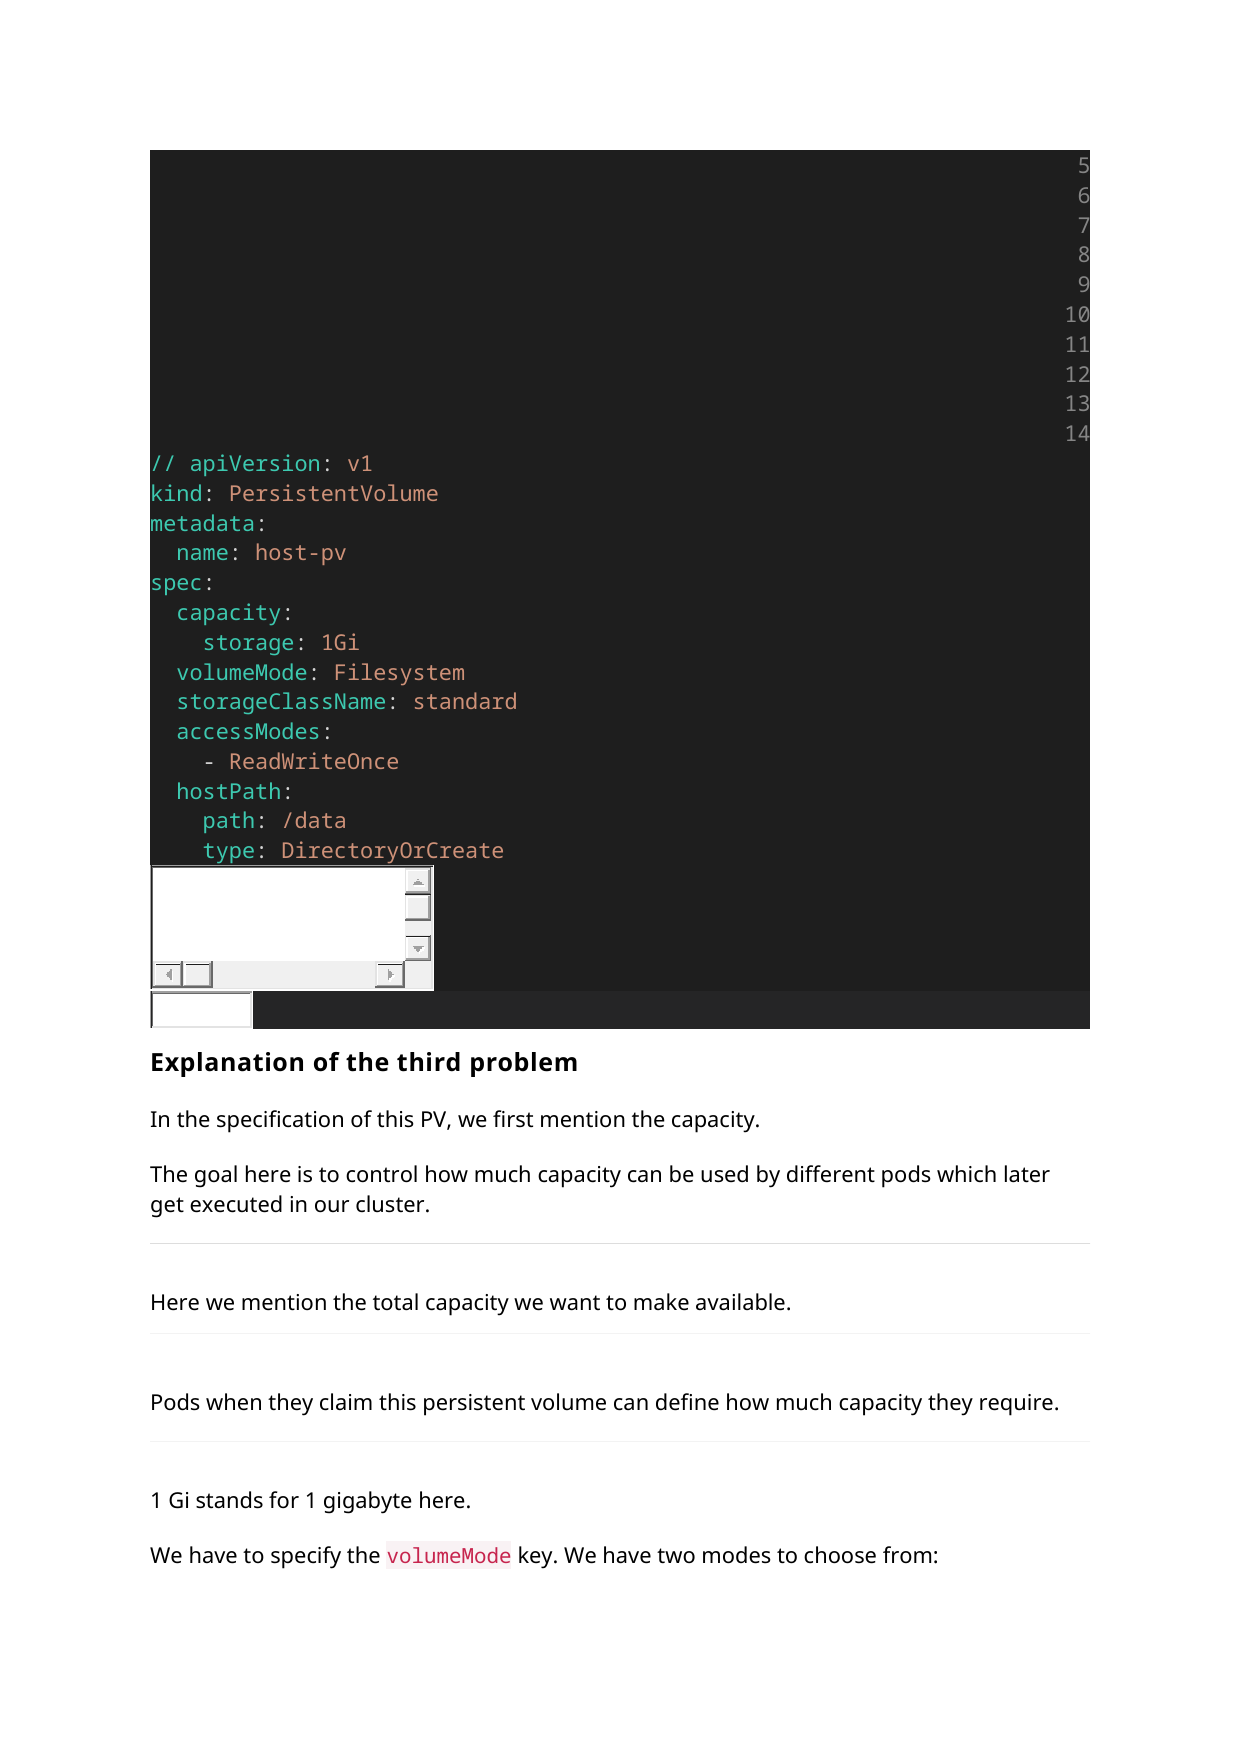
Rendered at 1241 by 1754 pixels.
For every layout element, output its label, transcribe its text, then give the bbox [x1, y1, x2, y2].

text name: host-pv [150, 537, 1090, 567]
text type: DirectoryOrCreate [150, 835, 1090, 865]
text path: /data [150, 805, 1090, 835]
text // apiVersion: v1 [150, 448, 1090, 478]
text - ReadWriteOnce [150, 746, 1090, 776]
text spec: [150, 567, 1090, 597]
text 5 [150, 150, 1090, 180]
text 14 [150, 418, 1090, 448]
text We have to specify the volumeMode key. We have two modes to choose from: [150, 1540, 1090, 1569]
text Here we mention the total capacity we want to make available. [150, 1287, 1090, 1317]
text Pods when they claim this persistent volume can define how much capacity they require. [150, 1387, 1090, 1416]
text 7 [150, 209, 1090, 239]
text kind: PersistentVolume [150, 478, 1090, 507]
text 11 [150, 329, 1090, 358]
text volumeMode: Filesystem [150, 656, 1090, 686]
text 13 [150, 388, 1090, 418]
text 10 [150, 299, 1090, 329]
text 9 [150, 269, 1090, 299]
text hostPath: [150, 776, 1090, 805]
text 1 Gi stands for 1 gigabyte here. [150, 1485, 1090, 1515]
text Explanation of the third problem [150, 1045, 1090, 1079]
text accessModes: [150, 716, 1090, 746]
text 8 [150, 239, 1090, 269]
text capacity: [150, 597, 1090, 627]
text storageClassName: standard [150, 686, 1090, 716]
text 12 [150, 358, 1090, 388]
text metadata: [150, 507, 1090, 537]
text storage: 1Gi [150, 627, 1090, 656]
text The goal here is to control how much capacity can be used by different pods which later get executed in our cluster. [150, 1159, 1090, 1218]
text In the specification of this PV, we first mention the capacity. [150, 1104, 1090, 1134]
text 6 [150, 180, 1090, 209]
